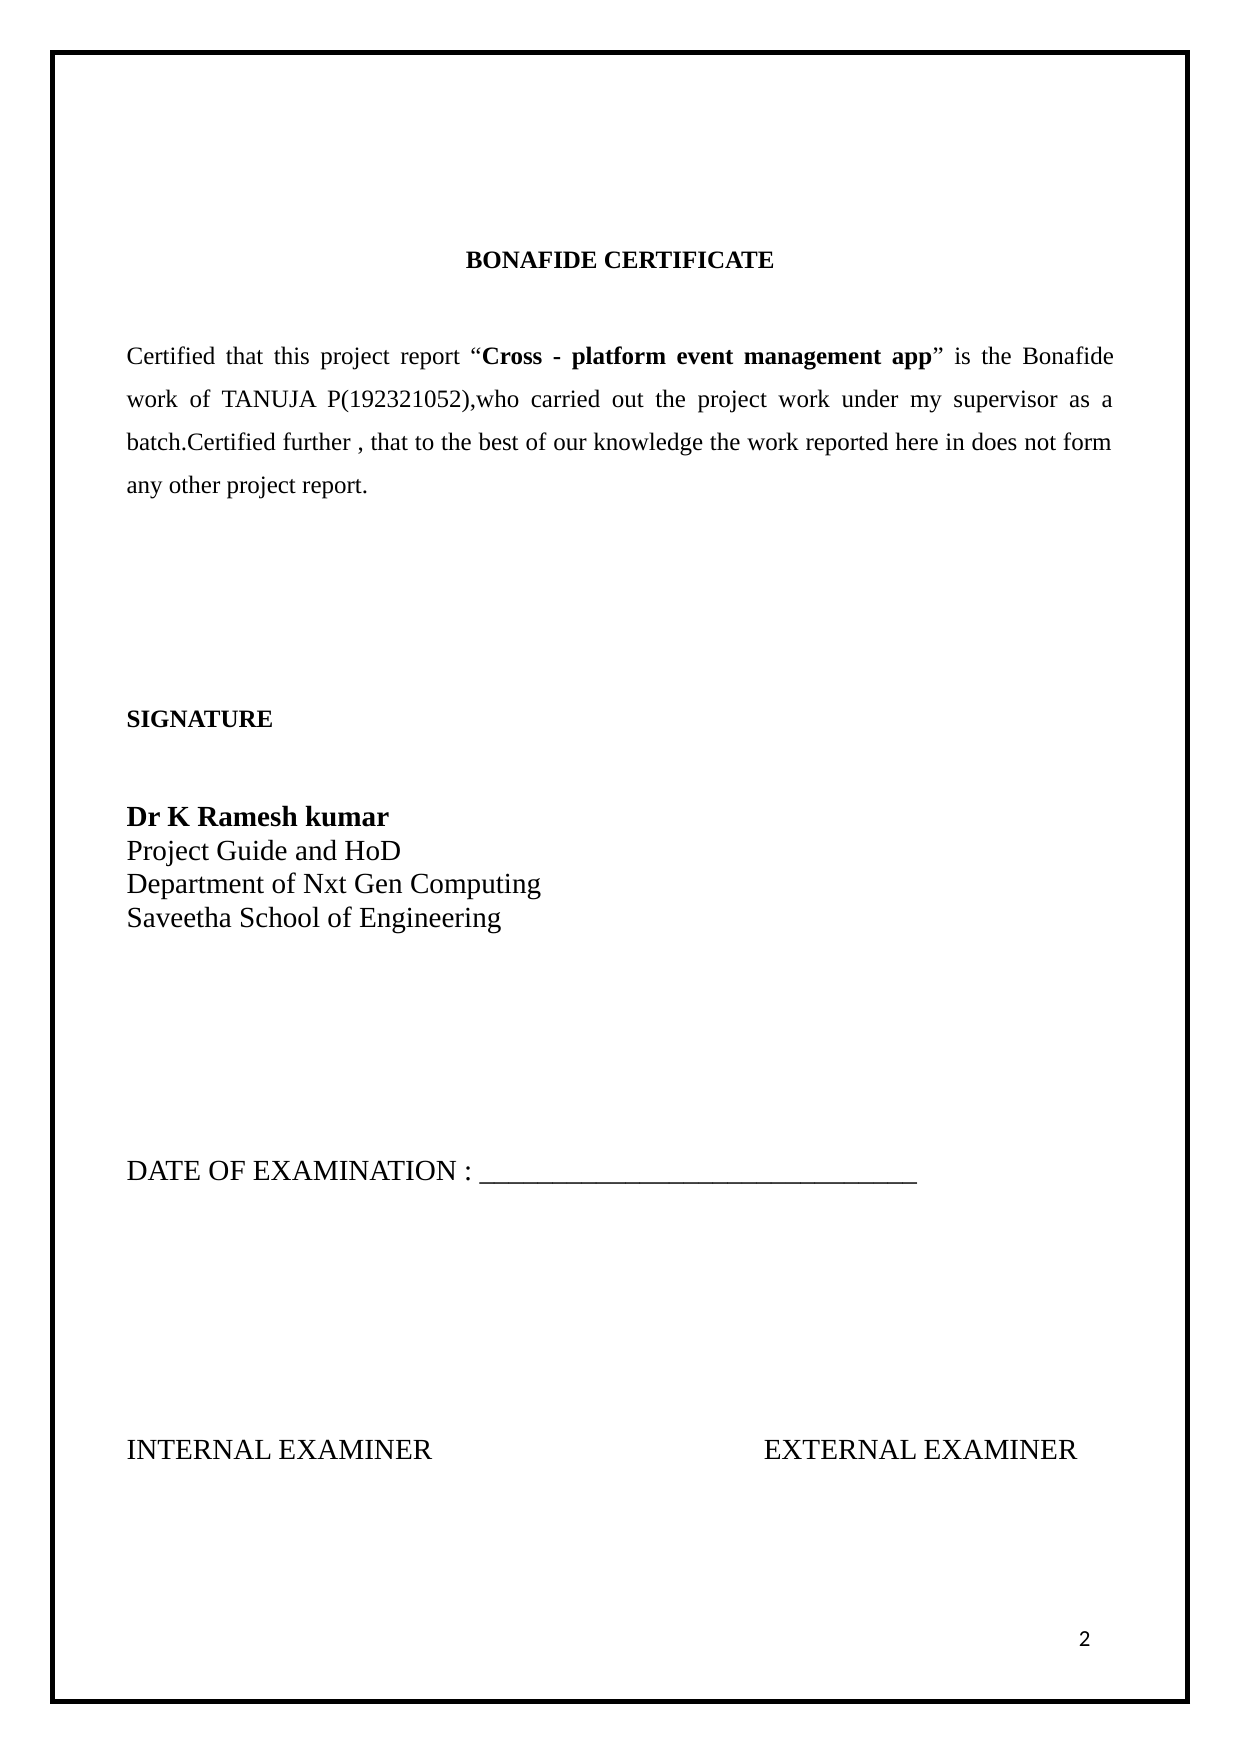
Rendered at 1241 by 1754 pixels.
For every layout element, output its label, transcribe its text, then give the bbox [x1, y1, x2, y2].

text Saveetha School of Engineering [126, 900, 1114, 934]
text Dr K Ramesh kumar [126, 799, 1114, 833]
text Project Guide and HoD [126, 833, 1114, 867]
text SIGNATURE [126, 704, 1114, 733]
text Certified that this project report “Cross - platform event management app” is the Bonafide work of TANUJA P(192321052),who carried out the project work under my supervisor as a batch.Certified further , that to the best of our knowledge the work reported here in does not form any other project report. [126, 341, 1114, 499]
text DATE OF EXAMINATION : ______________________________ [126, 1153, 1114, 1186]
text INTERNAL EXAMINER EXTERNAL EXAMINER [126, 1432, 1114, 1466]
text BONAFIDE CERTIFICATE [150, 245, 1090, 274]
text Department of Nxt Gen Computing [126, 867, 1114, 900]
